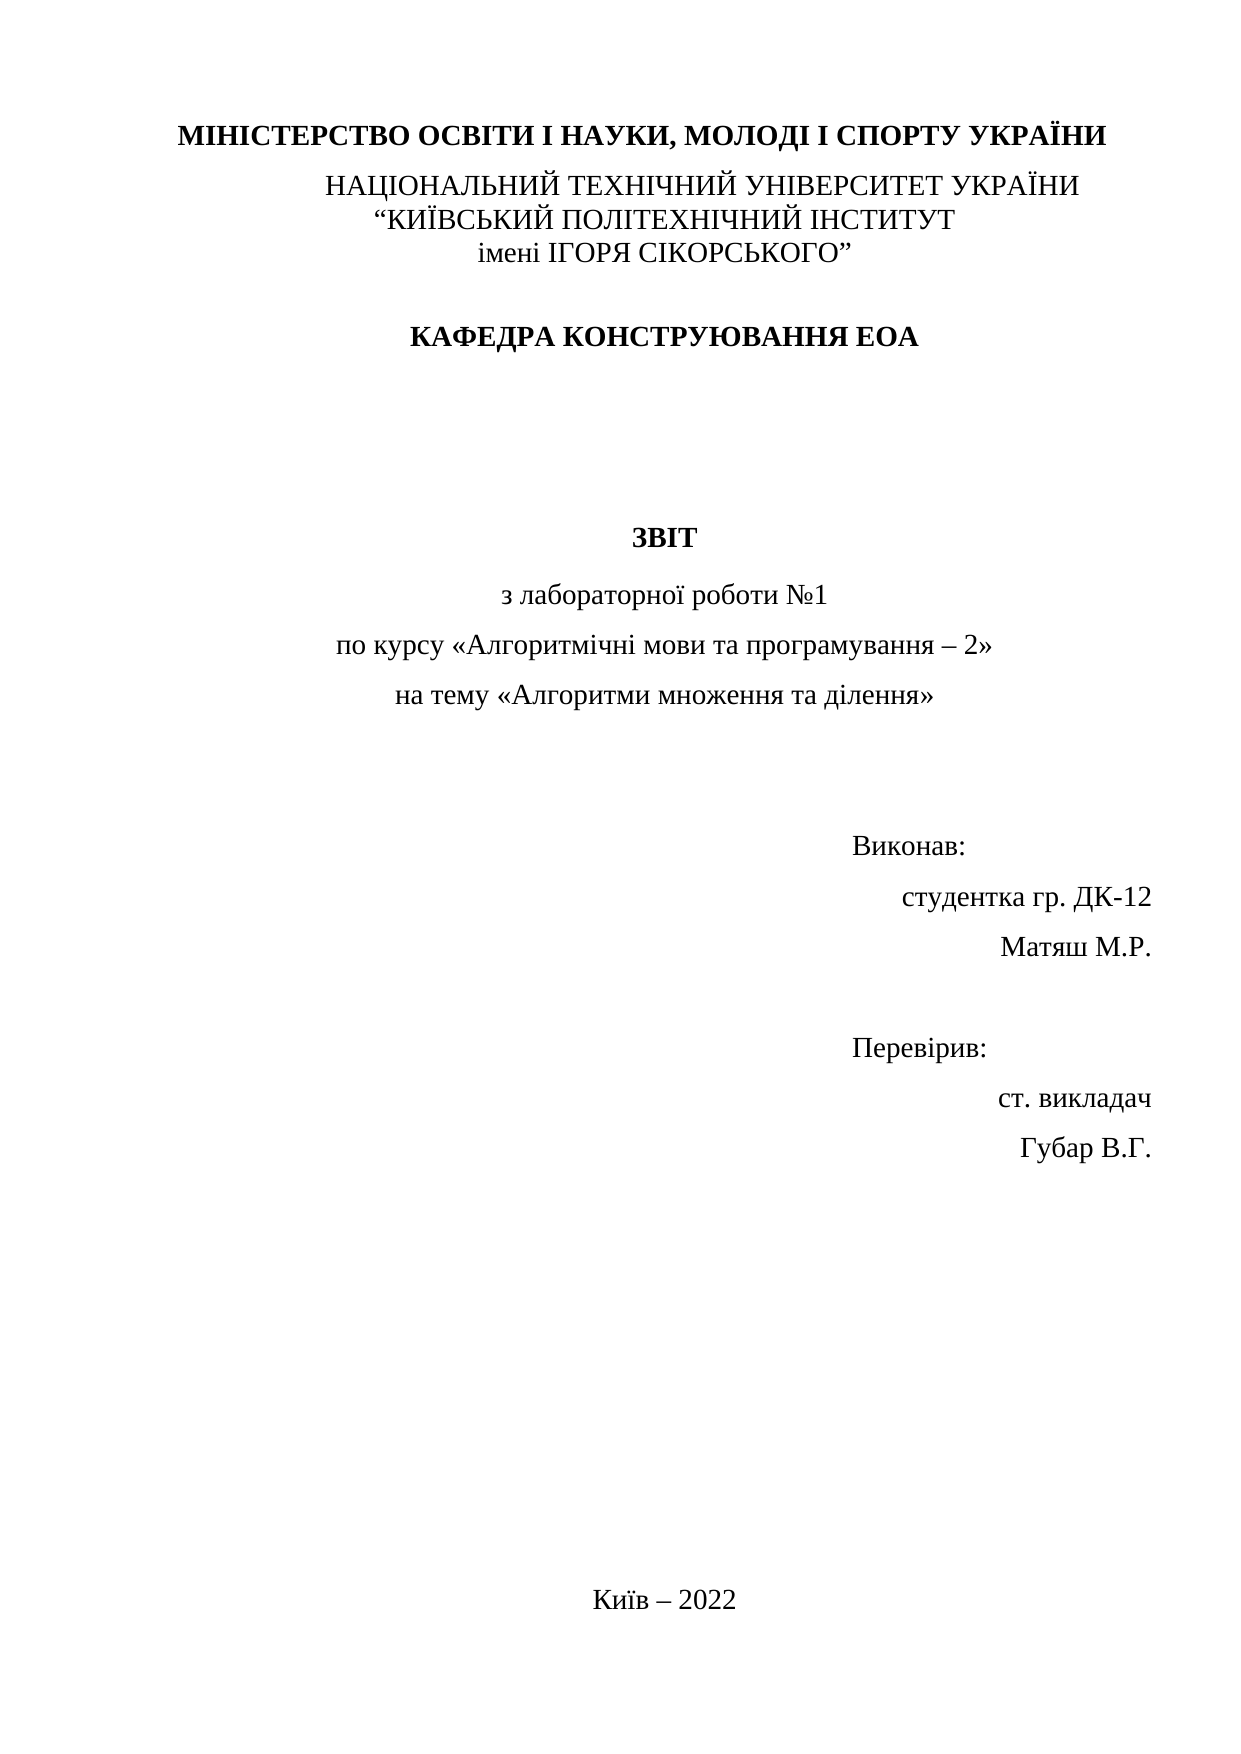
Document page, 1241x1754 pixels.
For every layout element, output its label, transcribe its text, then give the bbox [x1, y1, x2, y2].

text Міністерство освіти і науки, МОЛОДІ І СПОРТУ України [177, 118, 1152, 152]
text Губар В.Г. [177, 1130, 1152, 1164]
subtitle ЗВІТ [177, 520, 1152, 554]
text Матяш М.Р. [177, 929, 1152, 963]
text імені ІГОРЯ СІКОРСЬКОГО” [177, 236, 1152, 269]
text Київ – 2022 [177, 1582, 1152, 1616]
text з лабораторної роботи №1 по курсу «Алгоритмічні мови та програмування – 2» на тему «Алгоритми множення та ділення» [177, 577, 1152, 711]
text Виконав: [177, 828, 1152, 862]
text студентка гр. ДК-12 [177, 879, 1152, 912]
text Перевірив: [177, 1030, 1152, 1063]
text Кафедра конструювання ЕОА [177, 319, 1152, 353]
text ст. викладач [177, 1080, 1152, 1113]
text НАЦІОНАЛЬНИЙ ТЕХНІЧНИЙ УНІВЕРСИТЕТ УКРАЇНИ [251, 168, 1152, 202]
text “КИЇВСЬКИЙ ПОЛІТЕХНІЧНИЙ ІНСТИТУТ [177, 202, 1152, 236]
